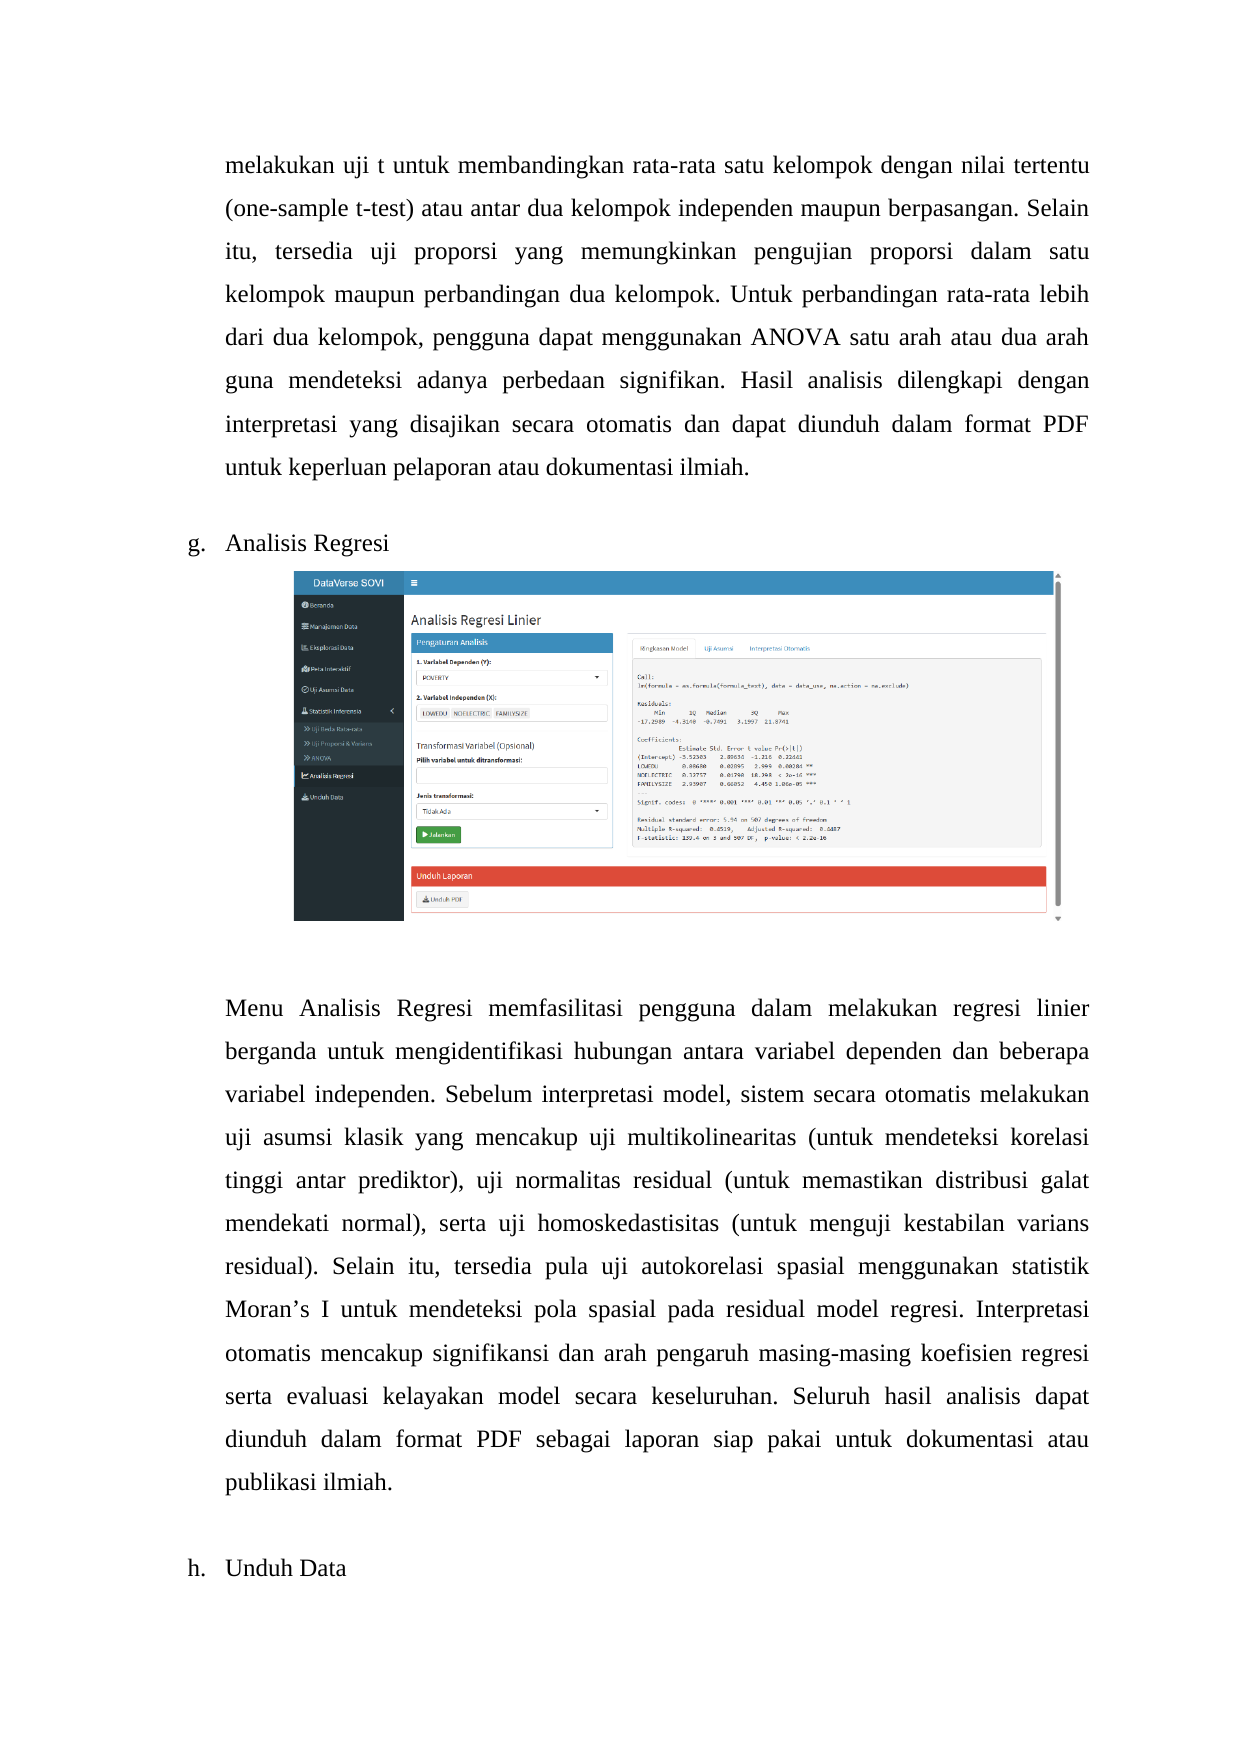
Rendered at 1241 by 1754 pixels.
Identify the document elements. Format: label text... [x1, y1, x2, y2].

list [225, 150, 1090, 481]
list Menu Analisis Regresi memfasilitasi pengguna dalam melakukan regresi linier berganda untuk mengidentifikasi hubungan antara variabel dependen dan beberapa variabel independen. Sebelum interpretasi model, sistem secara otomatis melakukan uji asumsi klasik yang mencakup uji multikolinearitas (untuk mendeteksi korelasi tinggi antar prediktor), uji normalitas residual (untuk memastikan distribusi galat mendekati normal), serta uji homoskedastisitas (untuk menguji kestabilan varians residual). Selain itu, tersedia pula uji autokorelasi spasial menggunakan statistik Moran’s I untuk mendeteksi pola spasial pada residual model regresi. Interpretasi otomatis mencakup signifikansi dan arah pengaruh masing-masing koefisien regresi serta evaluasi kelayakan model secara keseluruhan. Seluruh hasil analisis dapat diunduh dalam format PDF sebagai laporan siap pakai untuk dokumentasi atau publikasi ilmiah. [225, 993, 1090, 1496]
list Analisis Regresi [187, 528, 1090, 557]
picture [293, 571, 1062, 921]
list Unduh Data [187, 1553, 1090, 1582]
